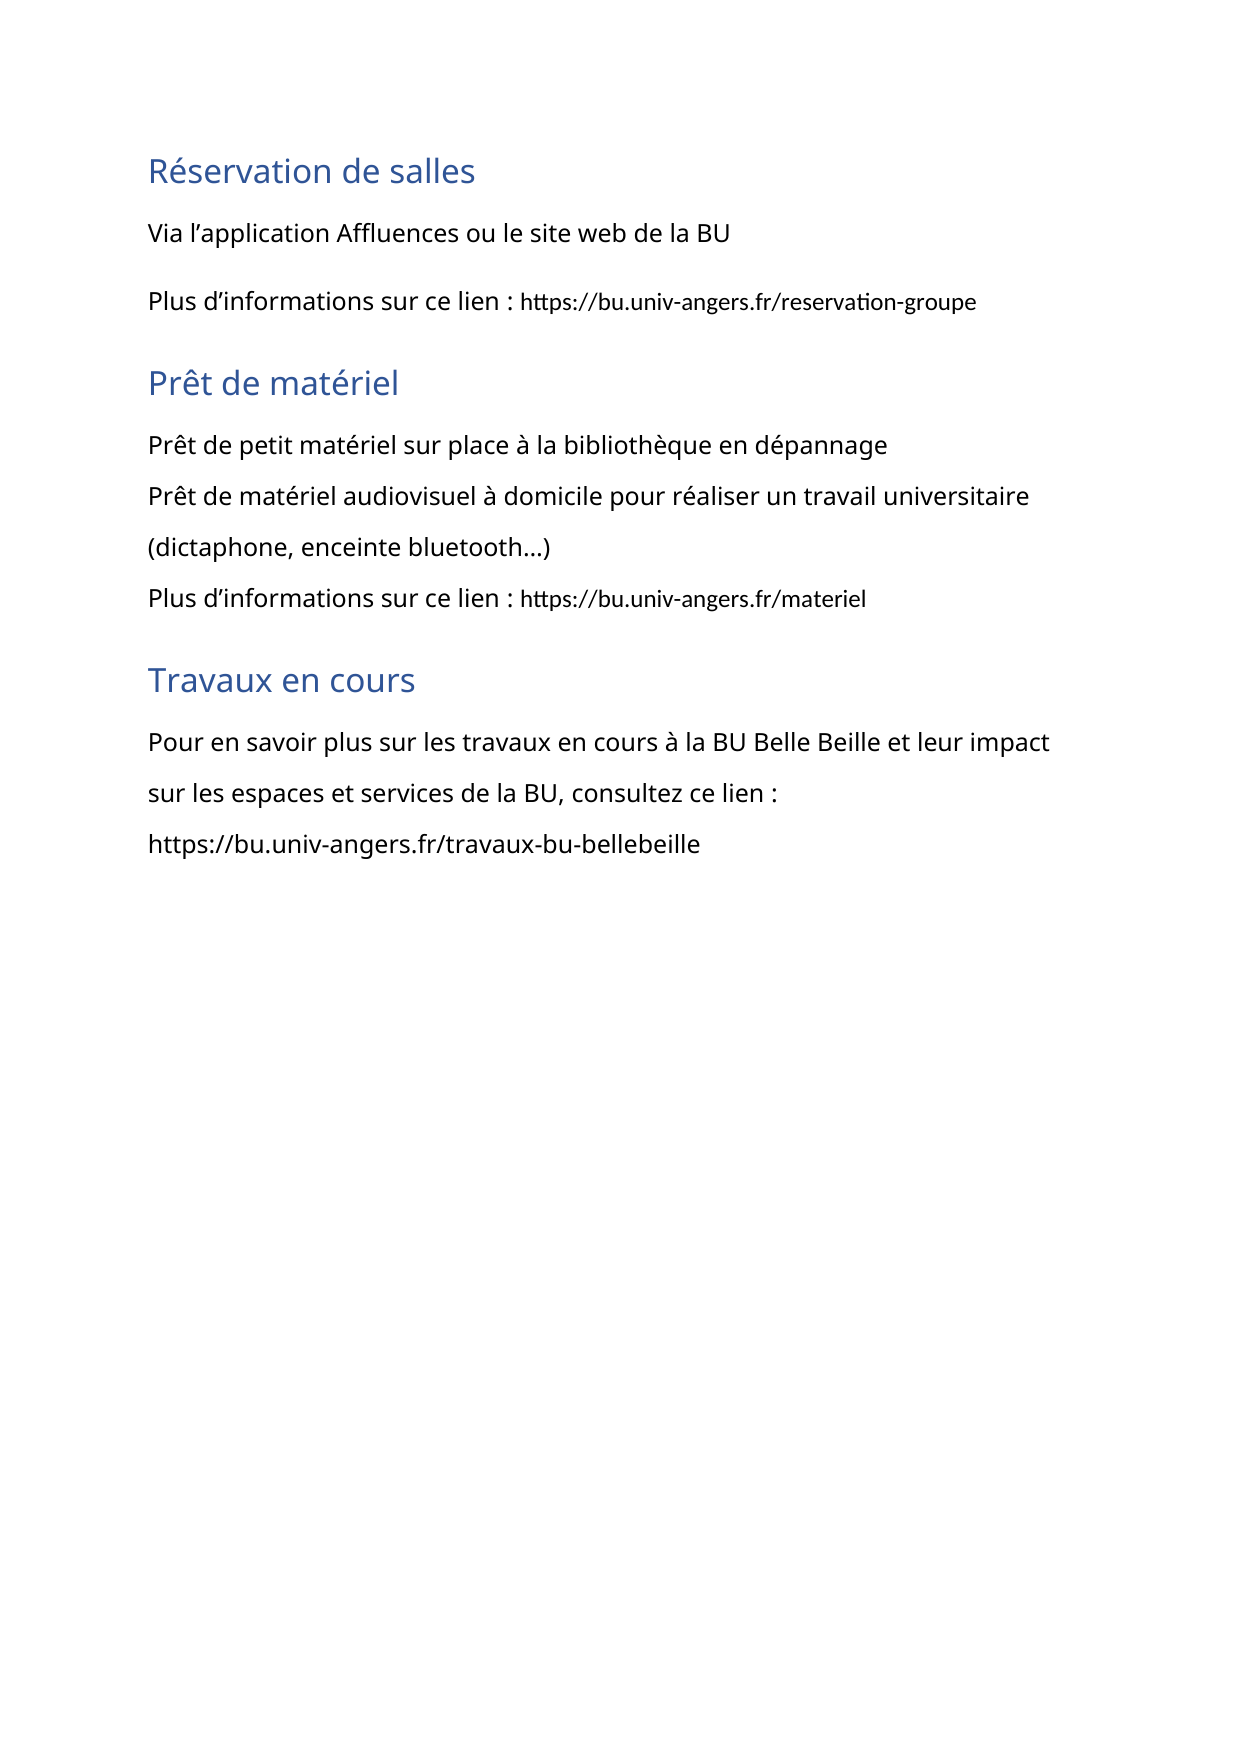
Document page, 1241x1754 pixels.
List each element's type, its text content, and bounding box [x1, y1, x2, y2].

subtitle Réservation de salles [148, 148, 1093, 193]
text Pour en savoir plus sur les travaux en cours à la BU Belle Beille et leur impact sur les espaces et services de la BU, consultez ce lien : https://bu.univ-angers.fr/travaux-bu-bellebeille [148, 725, 1093, 861]
text Prêt de matériel audiovisuel à domicile pour réaliser un travail universitaire (dictaphone, enceinte bluetooth…) [148, 479, 1093, 564]
subtitle Travaux en cours [148, 657, 1093, 702]
text Prêt de petit matériel sur place à la bibliothèque en dépannage [148, 428, 1093, 462]
text Plus d’informations sur ce lien : https://bu.univ-angers.fr/materiel [148, 581, 1093, 615]
text Via l’application Affluences ou le site web de la BU [148, 216, 1093, 250]
text Plus d’informations sur ce lien : https://bu.univ-angers.fr/reservation-groupe [148, 283, 1093, 317]
subtitle Prêt de matériel [148, 359, 1093, 405]
